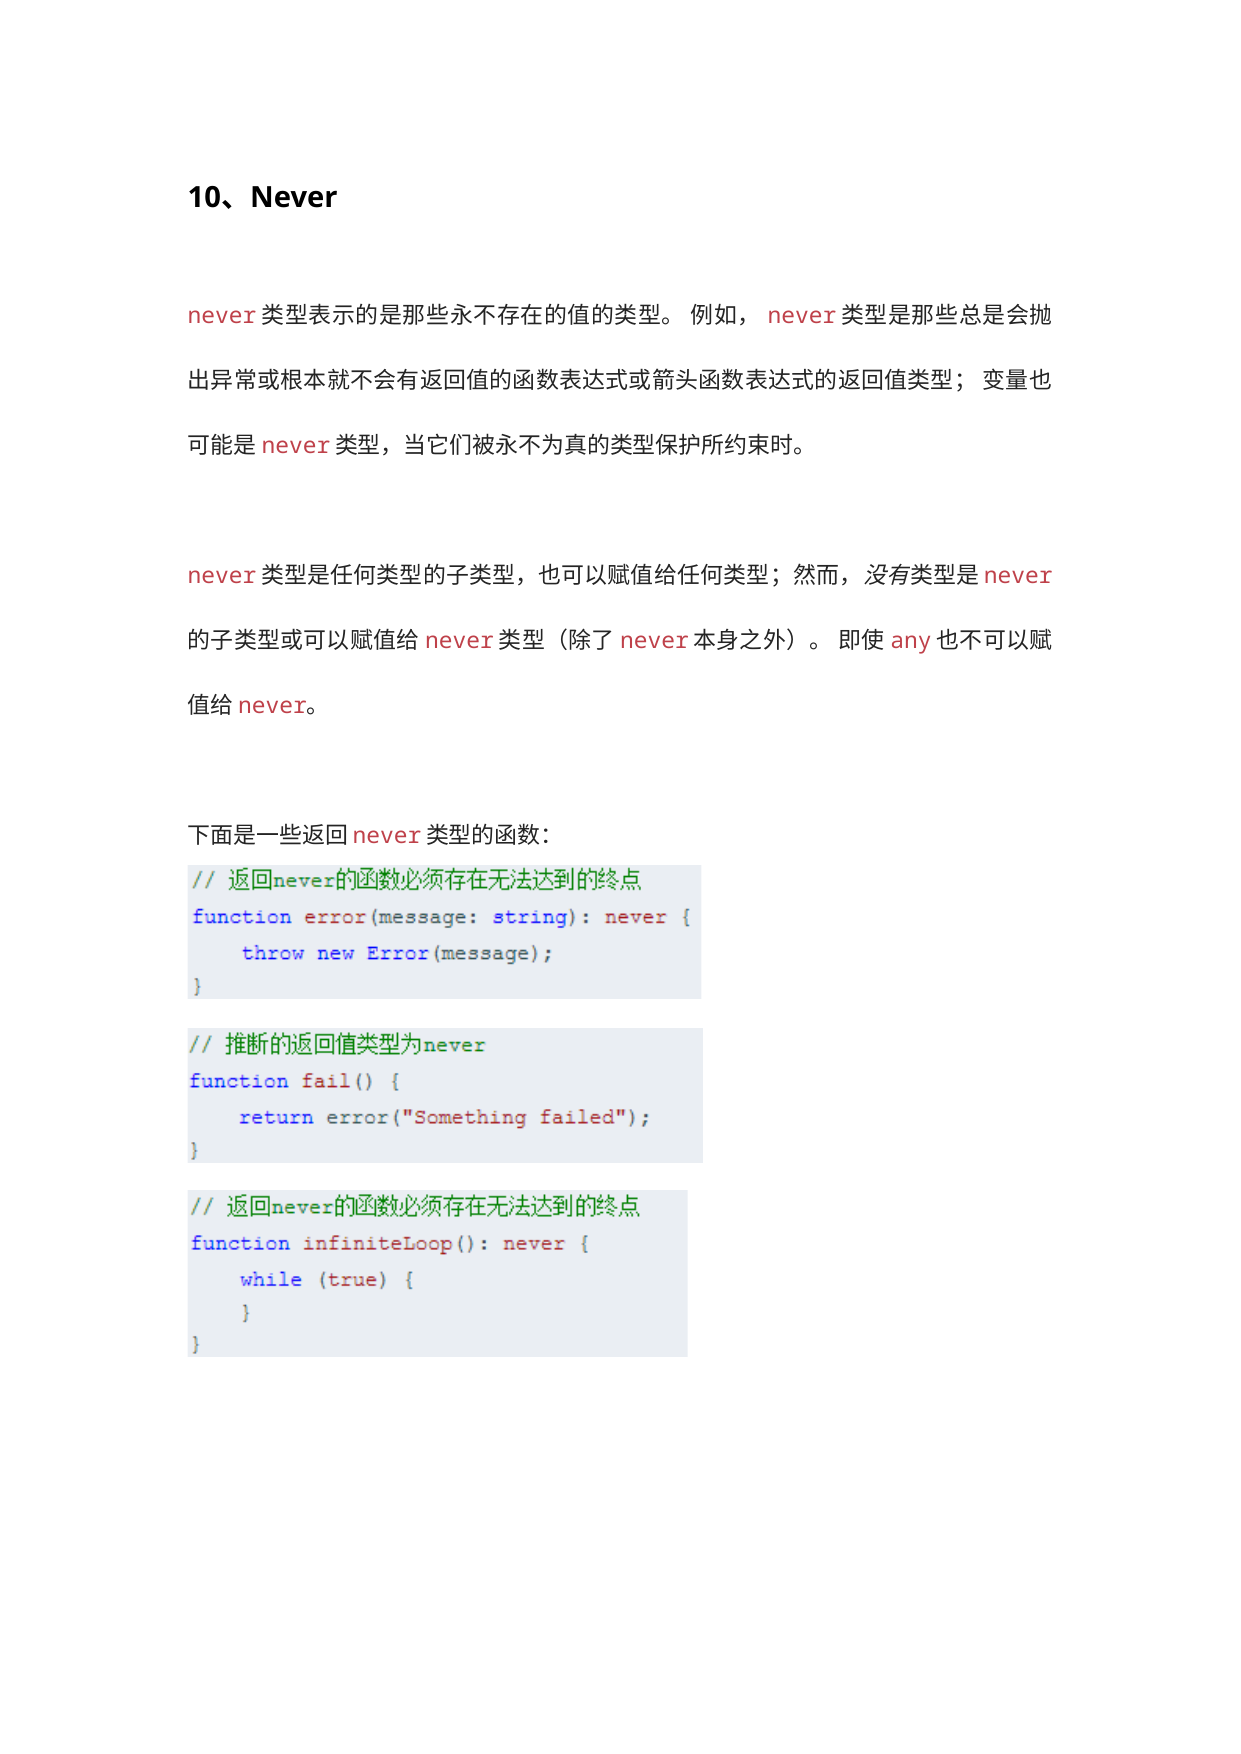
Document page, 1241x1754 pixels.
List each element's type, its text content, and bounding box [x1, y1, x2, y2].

picture [187, 1028, 703, 1163]
picture [187, 865, 702, 999]
text never类型是任何类型的子类型，也可以赋值给任何类型；然而，没有类型是never的子类型或可以赋值给never类型（除了never本身之外）。 即使 any也不可以赋值给never。 [187, 541, 1053, 736]
picture [187, 1190, 688, 1357]
text never类型表示的是那些永不存在的值的类型。 例如， never类型是那些总是会抛出异常或根本就不会有返回值的函数表达式或箭头函数表达式的返回值类型； 变量也可能是 never类型，当它们被永不为真的类型保护所约束时。 [187, 281, 1053, 476]
subtitle 10、Never [187, 162, 1053, 227]
text 下面是一些返回never类型的函数： [187, 801, 1053, 866]
